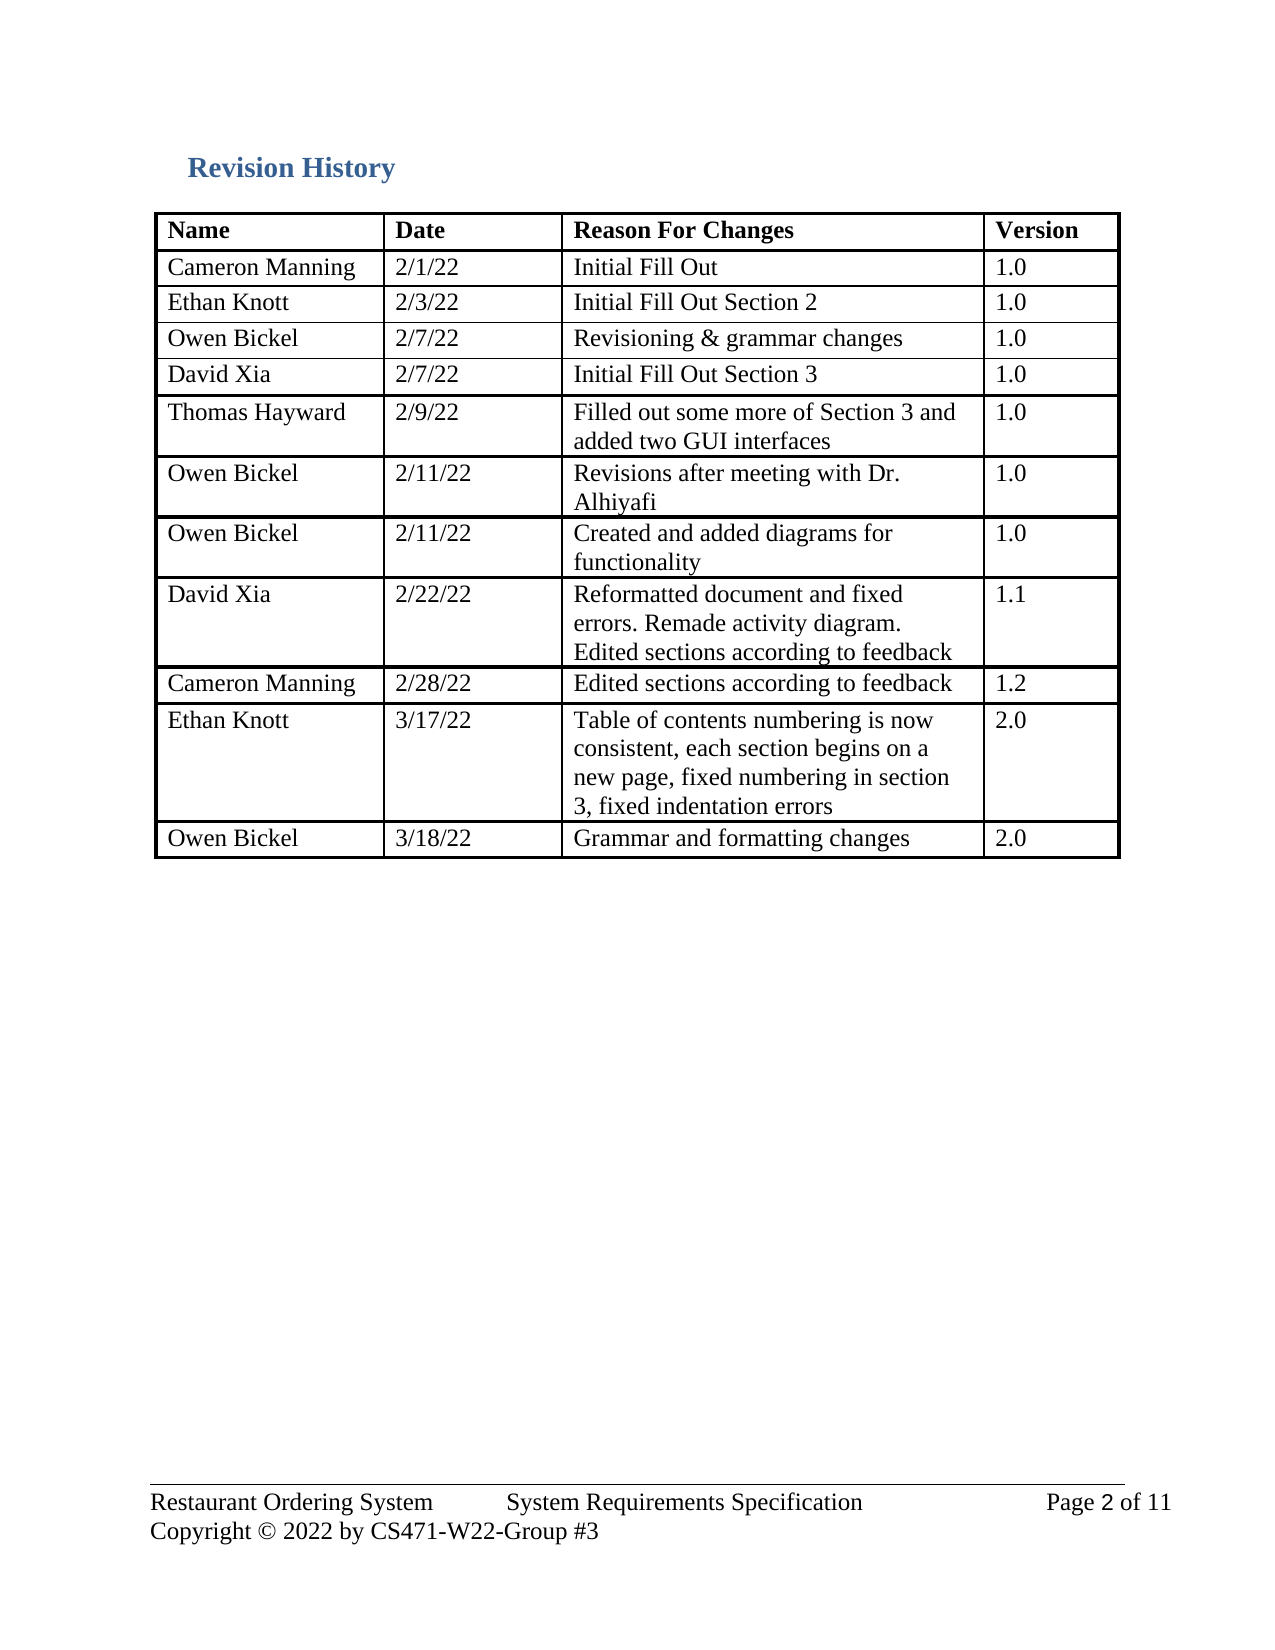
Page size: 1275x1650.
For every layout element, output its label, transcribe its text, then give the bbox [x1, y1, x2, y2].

table_cell Owen Bickel [158, 519, 383, 576]
table_cell 1.0 [985, 252, 1117, 285]
table_cell Initial Fill Out Section 2 [563, 287, 983, 321]
table_header Date [385, 215, 561, 249]
table_cell 2.0 [985, 705, 1117, 820]
table_cell Cameron Manning [158, 252, 383, 285]
table_cell Owen Bickel [158, 323, 383, 358]
table_cell 2/7/22 [385, 323, 561, 358]
table_header Reason For Changes [563, 215, 983, 249]
table_cell David Xia [158, 579, 383, 665]
table_cell 2.0 [985, 823, 1117, 856]
table_cell David Xia [158, 359, 383, 394]
table_cell Reformatted document and fixed errors. Remade activity diagram. Edited sections according to feedback [563, 579, 983, 665]
table_cell Cameron Manning [158, 669, 383, 702]
table_cell 1.1 [985, 579, 1117, 665]
subtitle Revision History [187, 150, 1125, 183]
table_cell Revisions after meeting with Dr. Alhiyafi [563, 458, 983, 515]
table_cell 3/18/22 [385, 823, 561, 856]
table_cell 2/9/22 [385, 397, 561, 455]
table_cell Edited sections according to feedback [563, 669, 983, 702]
table_cell 2/28/22 [385, 669, 561, 702]
table_cell Ethan Knott [158, 287, 383, 321]
table_cell 1.0 [985, 287, 1117, 321]
table_cell Initial Fill Out [563, 252, 983, 285]
table_cell Revisioning & grammar changes [563, 323, 983, 358]
table_cell Grammar and formatting changes [563, 823, 983, 856]
table_header Version [985, 215, 1117, 249]
table_header Name [158, 215, 383, 249]
table_cell 1.0 [985, 323, 1117, 358]
table_cell Created and added diagrams for functionality [563, 519, 983, 576]
table_cell Ethan Knott [158, 705, 383, 820]
table_cell 1.0 [985, 458, 1117, 515]
table_cell 2/3/22 [385, 287, 561, 321]
table_cell 2/11/22 [385, 519, 561, 576]
table_cell 1.0 [985, 397, 1117, 455]
table_cell 2/1/22 [385, 252, 561, 285]
table_cell Owen Bickel [158, 823, 383, 856]
table_cell Table of contents numbering is now consistent, each section begins on a new page, fixed numbering in section 3, fixed indentation errors [563, 705, 983, 820]
table_cell Thomas Hayward [158, 397, 383, 455]
table_cell 2/11/22 [385, 458, 561, 515]
table_cell Filled out some more of Section 3 and added two GUI interfaces [563, 397, 983, 455]
table_cell 2/7/22 [385, 359, 561, 394]
table_cell Initial Fill Out Section 3 [563, 359, 983, 394]
table_cell 1.2 [985, 669, 1117, 702]
table_cell 3/17/22 [385, 705, 561, 820]
table_cell 1.0 [985, 359, 1117, 394]
table_cell 2/22/22 [385, 579, 561, 665]
table_cell Owen Bickel [158, 458, 383, 515]
table_cell 1.0 [985, 519, 1117, 576]
